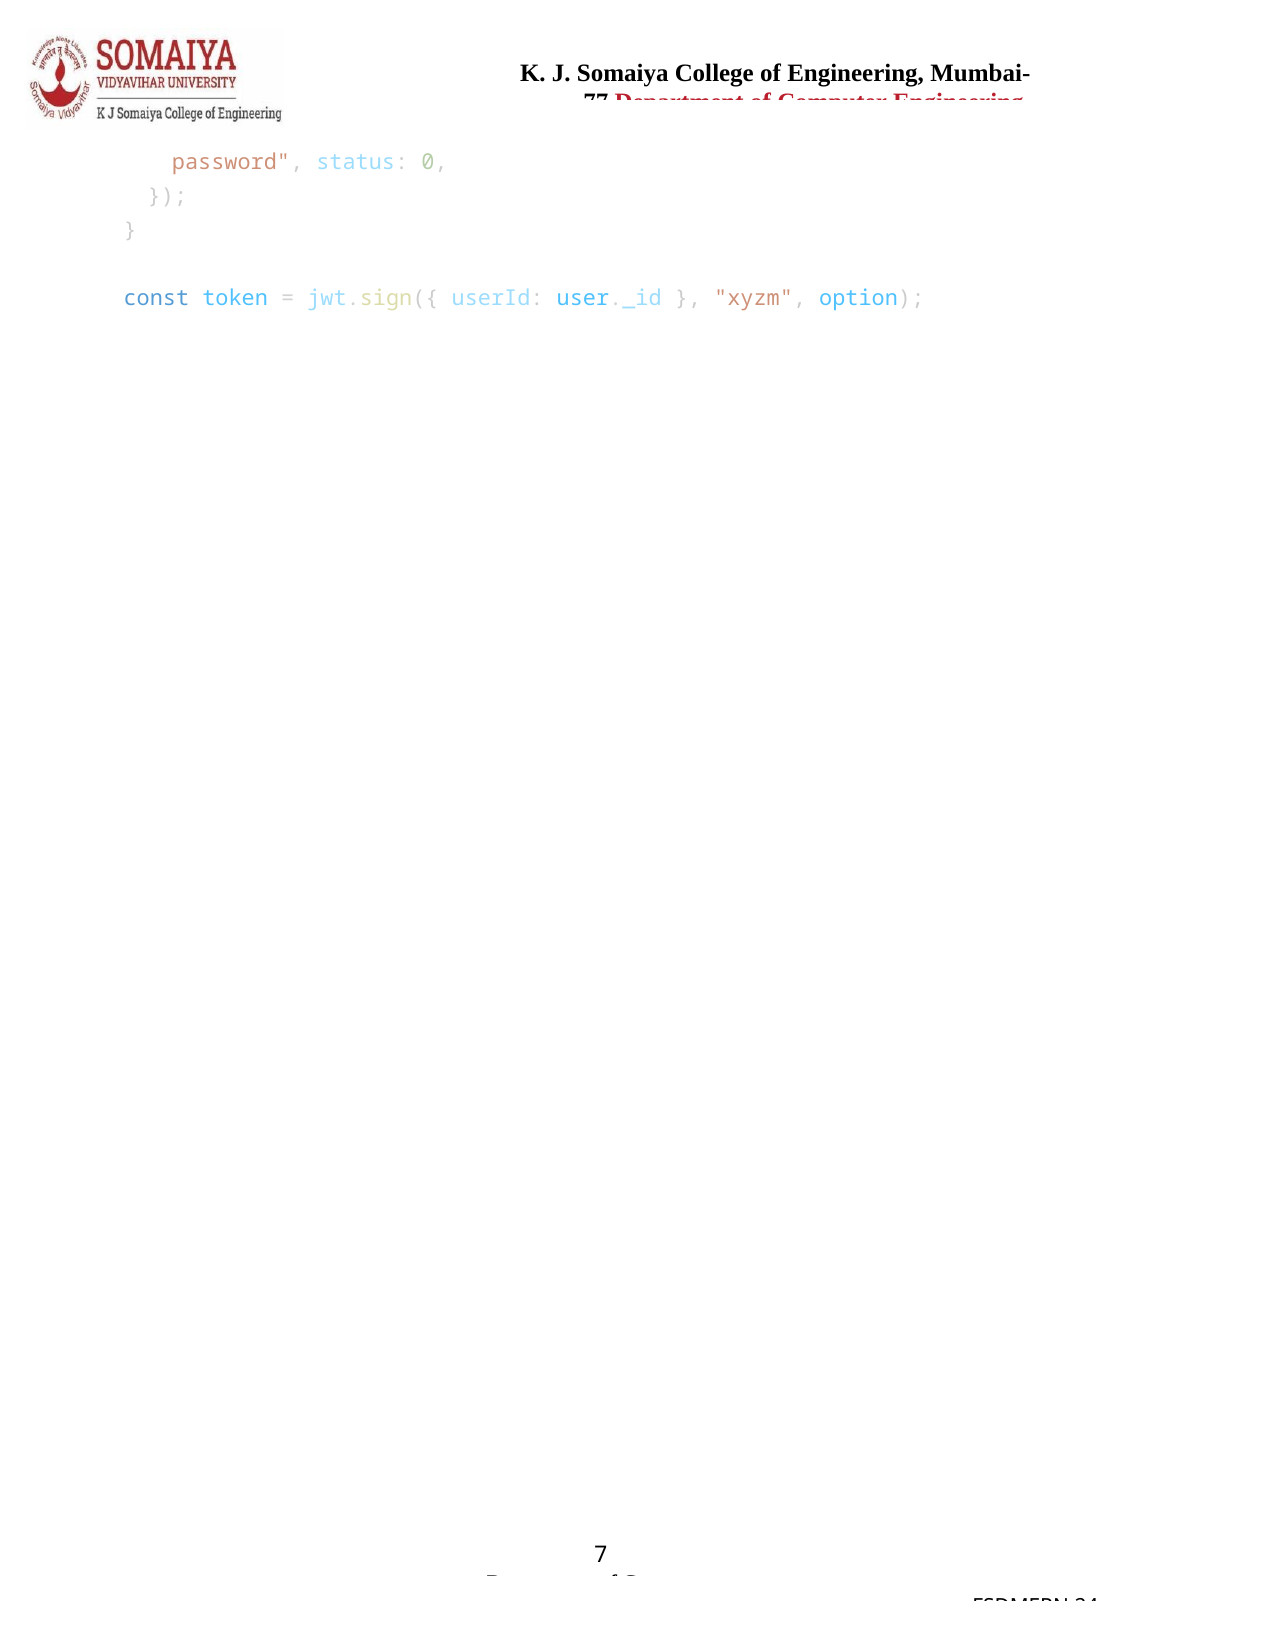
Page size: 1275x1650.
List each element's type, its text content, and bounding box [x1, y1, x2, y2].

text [147, 146, 533, 176]
picture [26, 28, 284, 129]
text }); [147, 180, 1192, 210]
text const token = jwt.sign({ userId: user._id }, "xyzm", option); [123, 282, 1192, 312]
text } [123, 214, 1192, 243]
